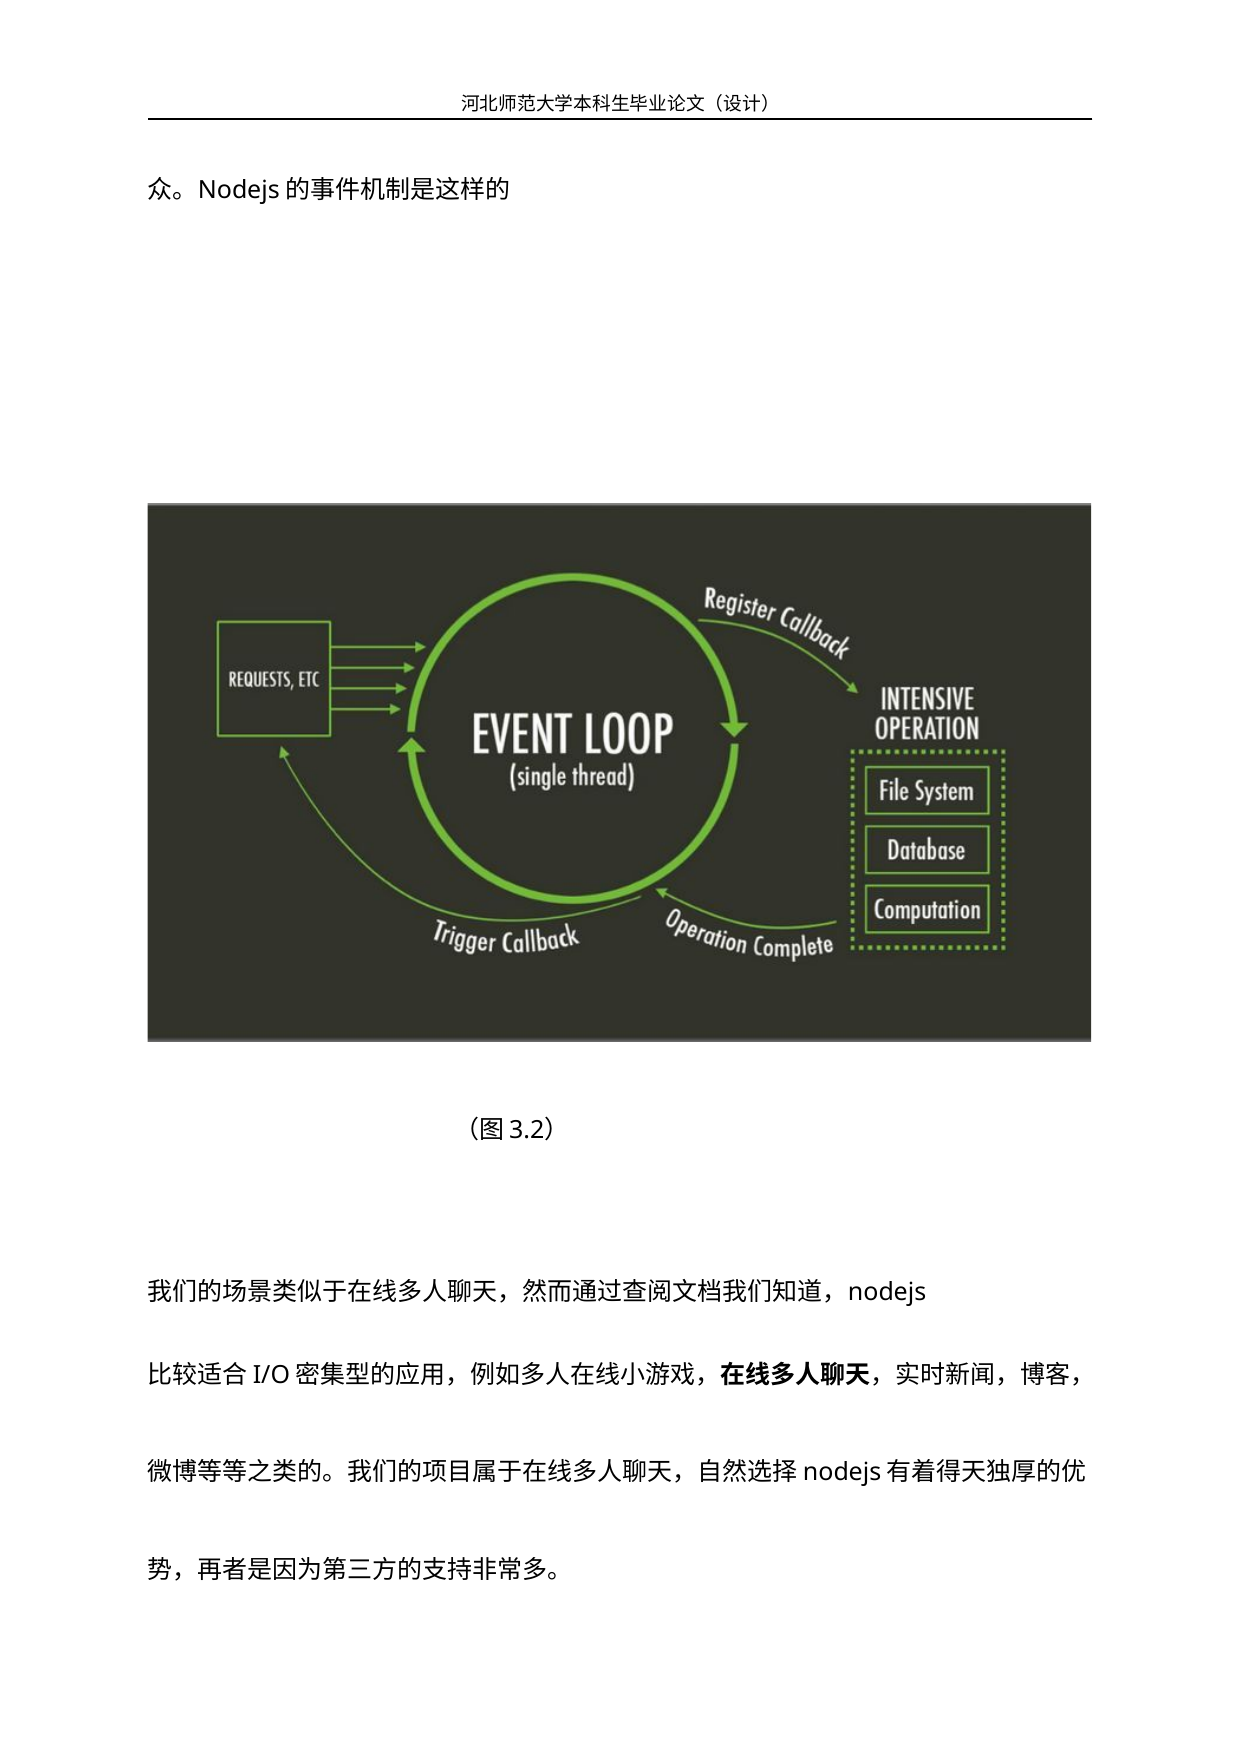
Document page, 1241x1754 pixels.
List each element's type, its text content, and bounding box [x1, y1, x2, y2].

picture [147, 503, 1092, 1042]
text 比较适合I/O密集型的应用，例如多人在线小游戏，在线多人聊天，实时新闻，博客，微博等等之类的。我们的项目属于在线多人聊天，自然选择nodejs有着得天独厚的优势，再者是因为第三方的支持非常多。 [148, 1340, 1092, 1600]
text 我们的场景类似于在线多人聊天，然而通过查阅文档我们知道，nodejs [148, 1257, 1092, 1322]
text 由于之前在老师的帮助下，已经进行过实战项目的开发，因此毕业设计课题定为游戏玩家在线交流平台设计实现,后台，我则是选择了nodejs，选择nodejs的原因主要是Nodejs区别于传统应用1. 它是异步事件驱动2.单线程，3.非堵塞I/O，4.性能出众。Nodejs的事件机制是这样的 [148, 155, 1092, 503]
text （图3.2） [410, 1095, 1092, 1160]
